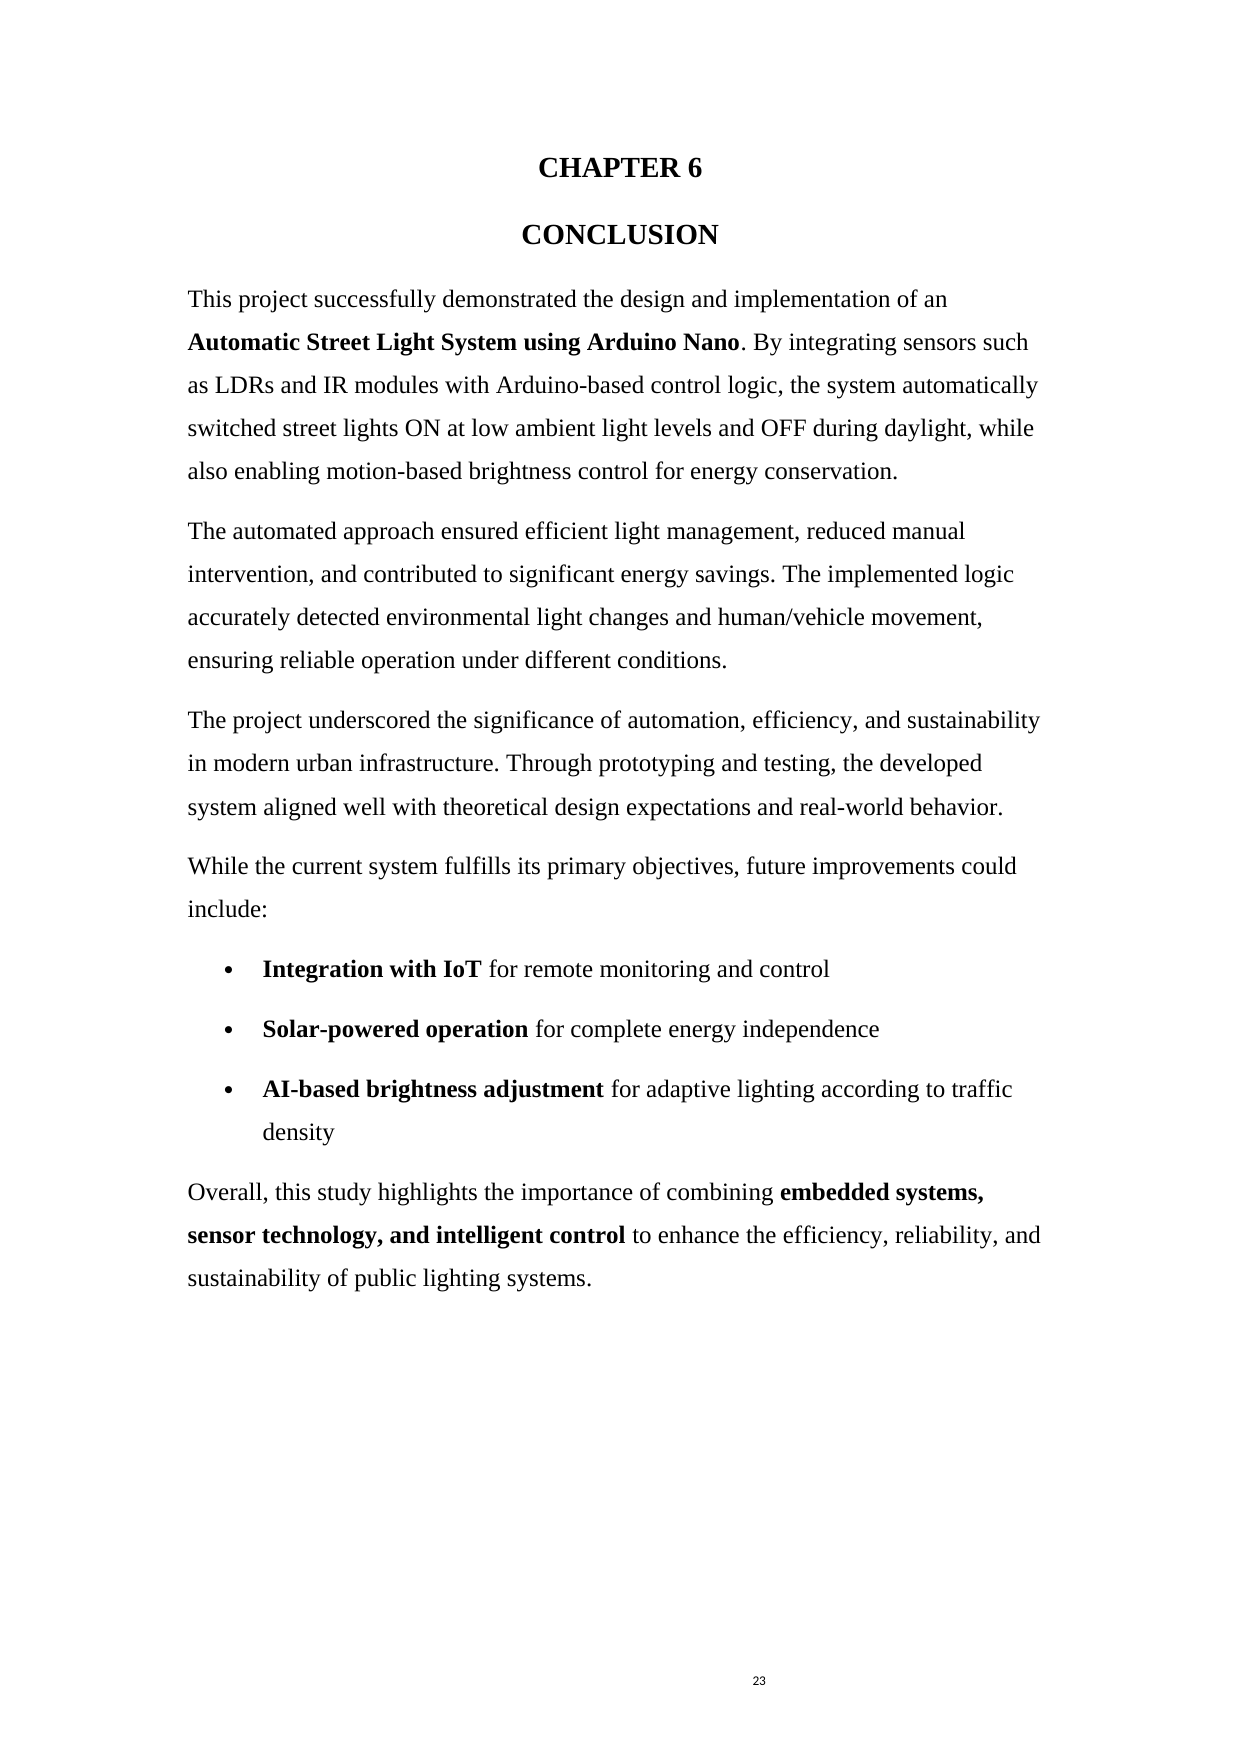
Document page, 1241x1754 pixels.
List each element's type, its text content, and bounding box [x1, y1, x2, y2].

list AI-based brightness adjustment for adaptive lighting according to traffic density [225, 1074, 1053, 1146]
text This project successfully demonstrated the design and implementation of an Automatic Street Light System using Arduino Nano. By integrating sensors such as LDRs and IR modules with Arduino-based control logic, the system automatically switched street lights ON at low ambient light levels and OFF during daylight, while also enabling motion-based brightness control for energy conservation. [187, 284, 1053, 485]
list Solar-powered operation for complete energy independence [225, 1014, 1053, 1043]
text CHAPTER 6 [187, 150, 1053, 183]
text Overall, this study highlights the importance of combining embedded systems, sensor technology, and intelligent control to enhance the efficiency, reliability, and sustainability of public lighting systems. [187, 1177, 1053, 1292]
text While the current system fulfills its primary objectives, future improvements could include: [187, 851, 1053, 923]
list Integration with IoT for remote monitoring and control [225, 954, 1053, 983]
text CONCLUSION [187, 217, 1053, 251]
text The project underscored the significance of automation, efficiency, and sustainability in modern urban infrastructure. Through prototyping and testing, the developed system aligned well with theoretical design expectations and real-world behavior. [187, 705, 1053, 820]
text The automated approach ensured efficient light management, reduced manual intervention, and contributed to significant energy savings. The implemented logic accurately detected environmental light changes and human/vehicle movement, ensuring reliable operation under different conditions. [187, 516, 1053, 674]
